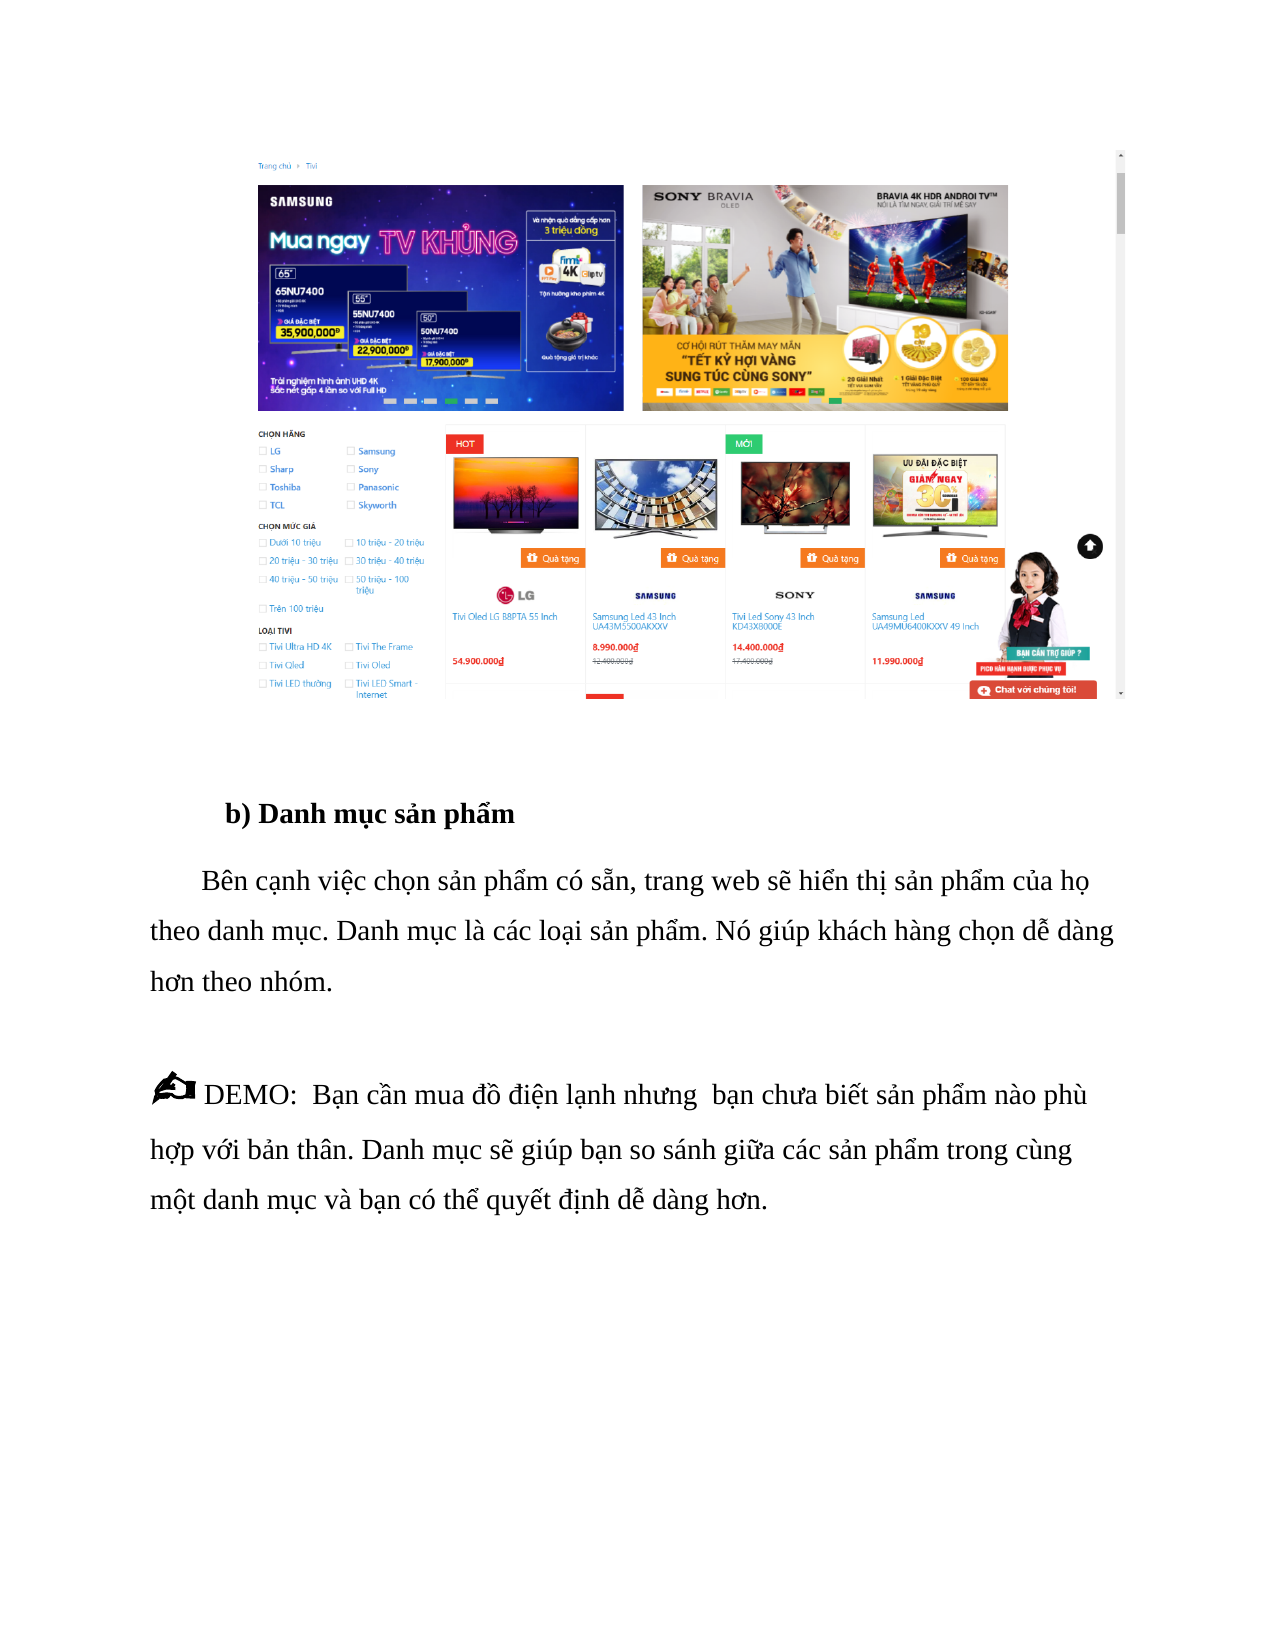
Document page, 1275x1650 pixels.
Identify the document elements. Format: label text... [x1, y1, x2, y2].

picture [150, 150, 1125, 699]
text b) Danh mục sản phẩm [150, 796, 1125, 829]
text Bên cạnh việc chọn sản phẩm có sẵn, trang web sẽ hiển thị sản phẩm của họ theo danh mục. Danh mục là các loại sản phẩm. Nó giúp khách hàng chọn dễ dàng hơn theo nhóm. [150, 863, 1125, 1039]
text DEMO: Bạn cần mua đồ điện lạnh nhưng bạn chưa biết sản phẩm nào phù hợp với bản thân. Danh mục sẽ giúp bạn so sánh giữa các sản phẩm trong cùng một danh mục và bạn có thể quyết định dễ dàng hơn. [150, 1070, 1125, 1216]
